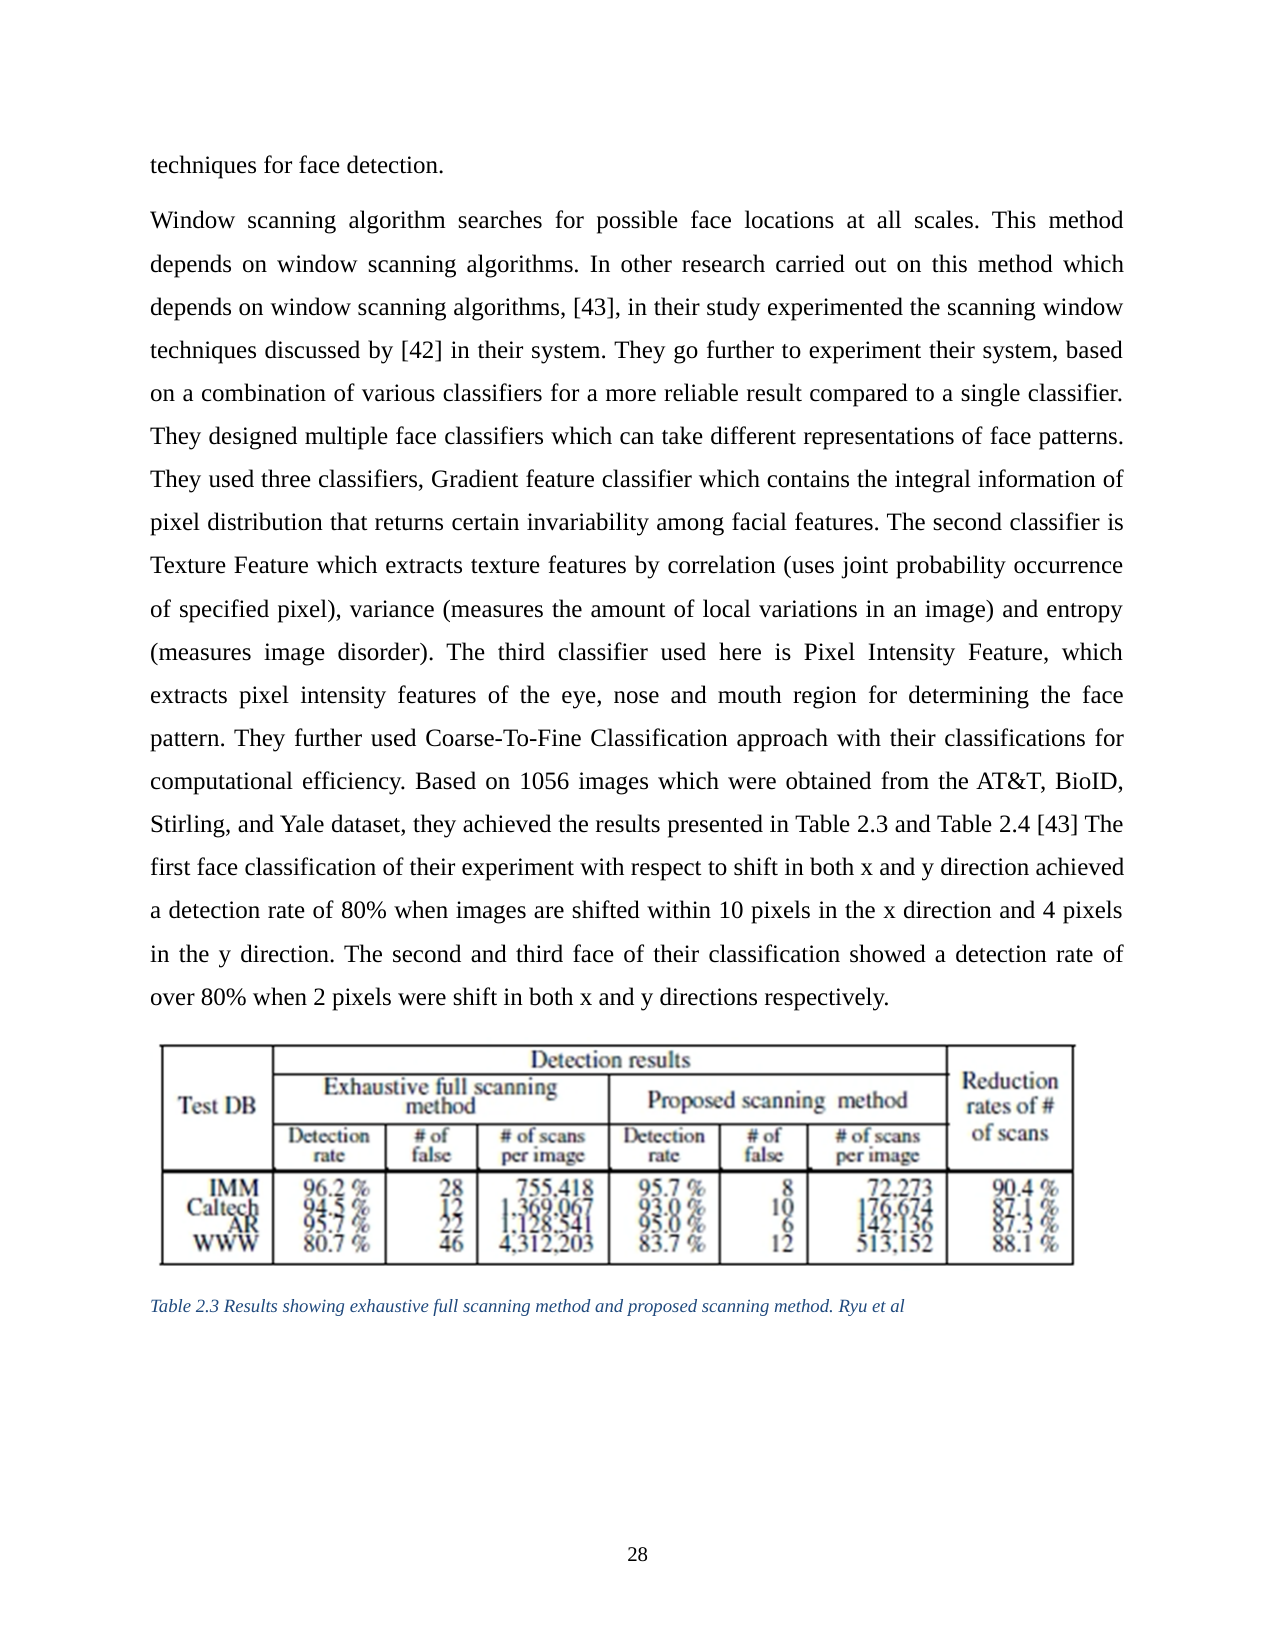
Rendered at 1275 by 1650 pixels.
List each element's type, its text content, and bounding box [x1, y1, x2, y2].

text Table 2.3 Results showing exhaustive full scanning method and proposed scanning method. Ryu et al [150, 1295, 1125, 1317]
text Window scanning algorithm searches for possible face locations at all scales. This method depends on window scanning algorithms. In other research carried out on this method which depends on window scanning algorithms, [43], in their study experimented the scanning window techniques discussed by [42] in their system. They go further to experiment their system, based on a combination of various classifiers for a more reliable result compared to a single classifier. They designed multiple face classifiers which can take different representations of face patterns. They used three classifiers, Gradient feature classifier which contains the integral information of pixel distribution that returns certain invariability among facial features. The second classifier is Texture Feature which extracts texture features by correlation (uses joint probability occurrence of specified pixel), variance (measures the amount of local variations in an image) and entropy (measures image disorder). The third classifier used here is Pixel Intensity Feature, which extracts pixel intensity features of the eye, nose and mouth region for determining the face pattern. They further used Coarse-To-Fine Classification approach with their classifications for computational efficiency. Based on 1056 images which were obtained from the AT&T, BioID, Stirling, and Yale dataset, they achieved the results presented in Table 2.3 and Table 2.4 [43] The first face classification of their experiment with respect to shift in both x and y direction achieved a detection rate of 80% when images are shifted within 10 pixels in the x direction and 4 pixels in the y direction. The second and third face of their classification showed a detection rate of over 80% when 2 pixels were shift in both x and y directions respectively. [150, 206, 1125, 1011]
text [150, 150, 1125, 179]
picture [150, 1037, 1090, 1271]
